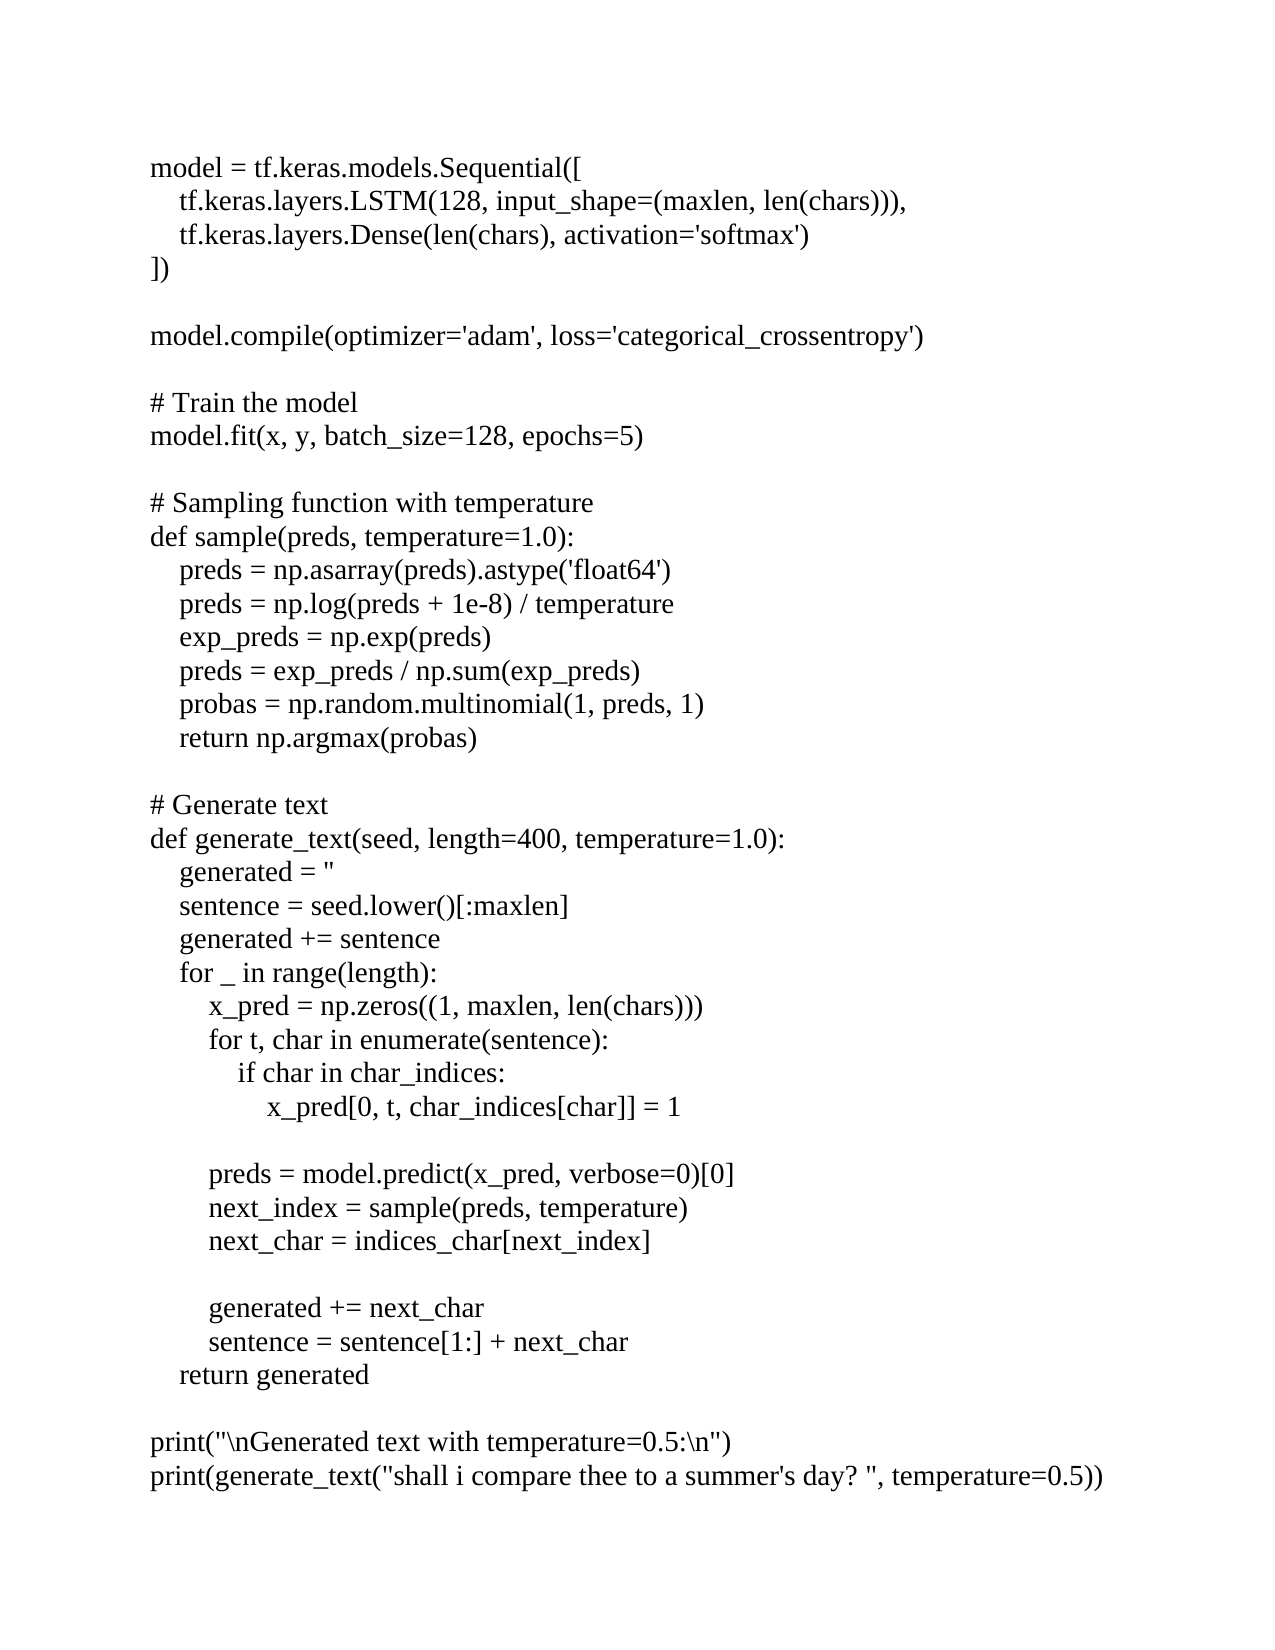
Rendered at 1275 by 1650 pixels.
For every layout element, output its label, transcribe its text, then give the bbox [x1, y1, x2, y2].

text generated += next_char [150, 1290, 1125, 1324]
text tf.keras.layers.LSTM(128, input_shape=(maxlen, len(chars))), [150, 183, 1125, 217]
text exp_preds = np.exp(preds) [150, 619, 1125, 653]
text generated += sentence [150, 921, 1125, 955]
text for _ in range(length): [150, 955, 1125, 988]
text ]) [150, 251, 1125, 284]
text print("\nGenerated text with temperature=0.5:\n") [150, 1424, 1125, 1458]
text return np.argmax(probas) [150, 720, 1125, 754]
text probas = np.random.multinomial(1, preds, 1) [150, 687, 1125, 720]
text sentence = seed.lower()[:maxlen] [150, 888, 1125, 921]
text preds = model.predict(x_pred, verbose=0)[0] [150, 1156, 1125, 1190]
text model.fit(x, y, batch_size=128, epochs=5) [150, 418, 1125, 452]
text return generated [150, 1357, 1125, 1391]
text generated = '' [150, 854, 1125, 888]
text def sample(preds, temperature=1.0): [150, 519, 1125, 552]
text preds = np.asarray(preds).astype('float64') [150, 552, 1125, 586]
text model.compile(optimizer='adam', loss='categorical_crossentropy') [150, 318, 1125, 351]
text next_index = sample(preds, temperature) [150, 1190, 1125, 1223]
text if char in char_indices: [150, 1056, 1125, 1089]
text def generate_text(seed, length=400, temperature=1.0): [150, 821, 1125, 854]
text sentence = sentence[1:] + next_char [150, 1324, 1125, 1357]
text # Sampling function with temperature [150, 485, 1125, 519]
text # Train the model [150, 385, 1125, 418]
text x_pred = np.zeros((1, maxlen, len(chars))) [150, 988, 1125, 1022]
text x_pred[0, t, char_indices[char]] = 1 [150, 1089, 1125, 1123]
text next_char = indices_char[next_index] [150, 1223, 1125, 1257]
text for t, char in enumerate(sentence): [150, 1022, 1125, 1056]
text tf.keras.layers.Dense(len(chars), activation='softmax') [150, 217, 1125, 251]
text print(generate_text("shall i compare thee to a summer's day? ", temperature=0.5)) [150, 1458, 1125, 1492]
text model = tf.keras.models.Sequential([ [150, 150, 1125, 183]
text preds = exp_preds / np.sum(exp_preds) [150, 653, 1125, 687]
text preds = np.log(preds + 1e-8) / temperature [150, 586, 1125, 619]
text # Generate text [150, 787, 1125, 821]
